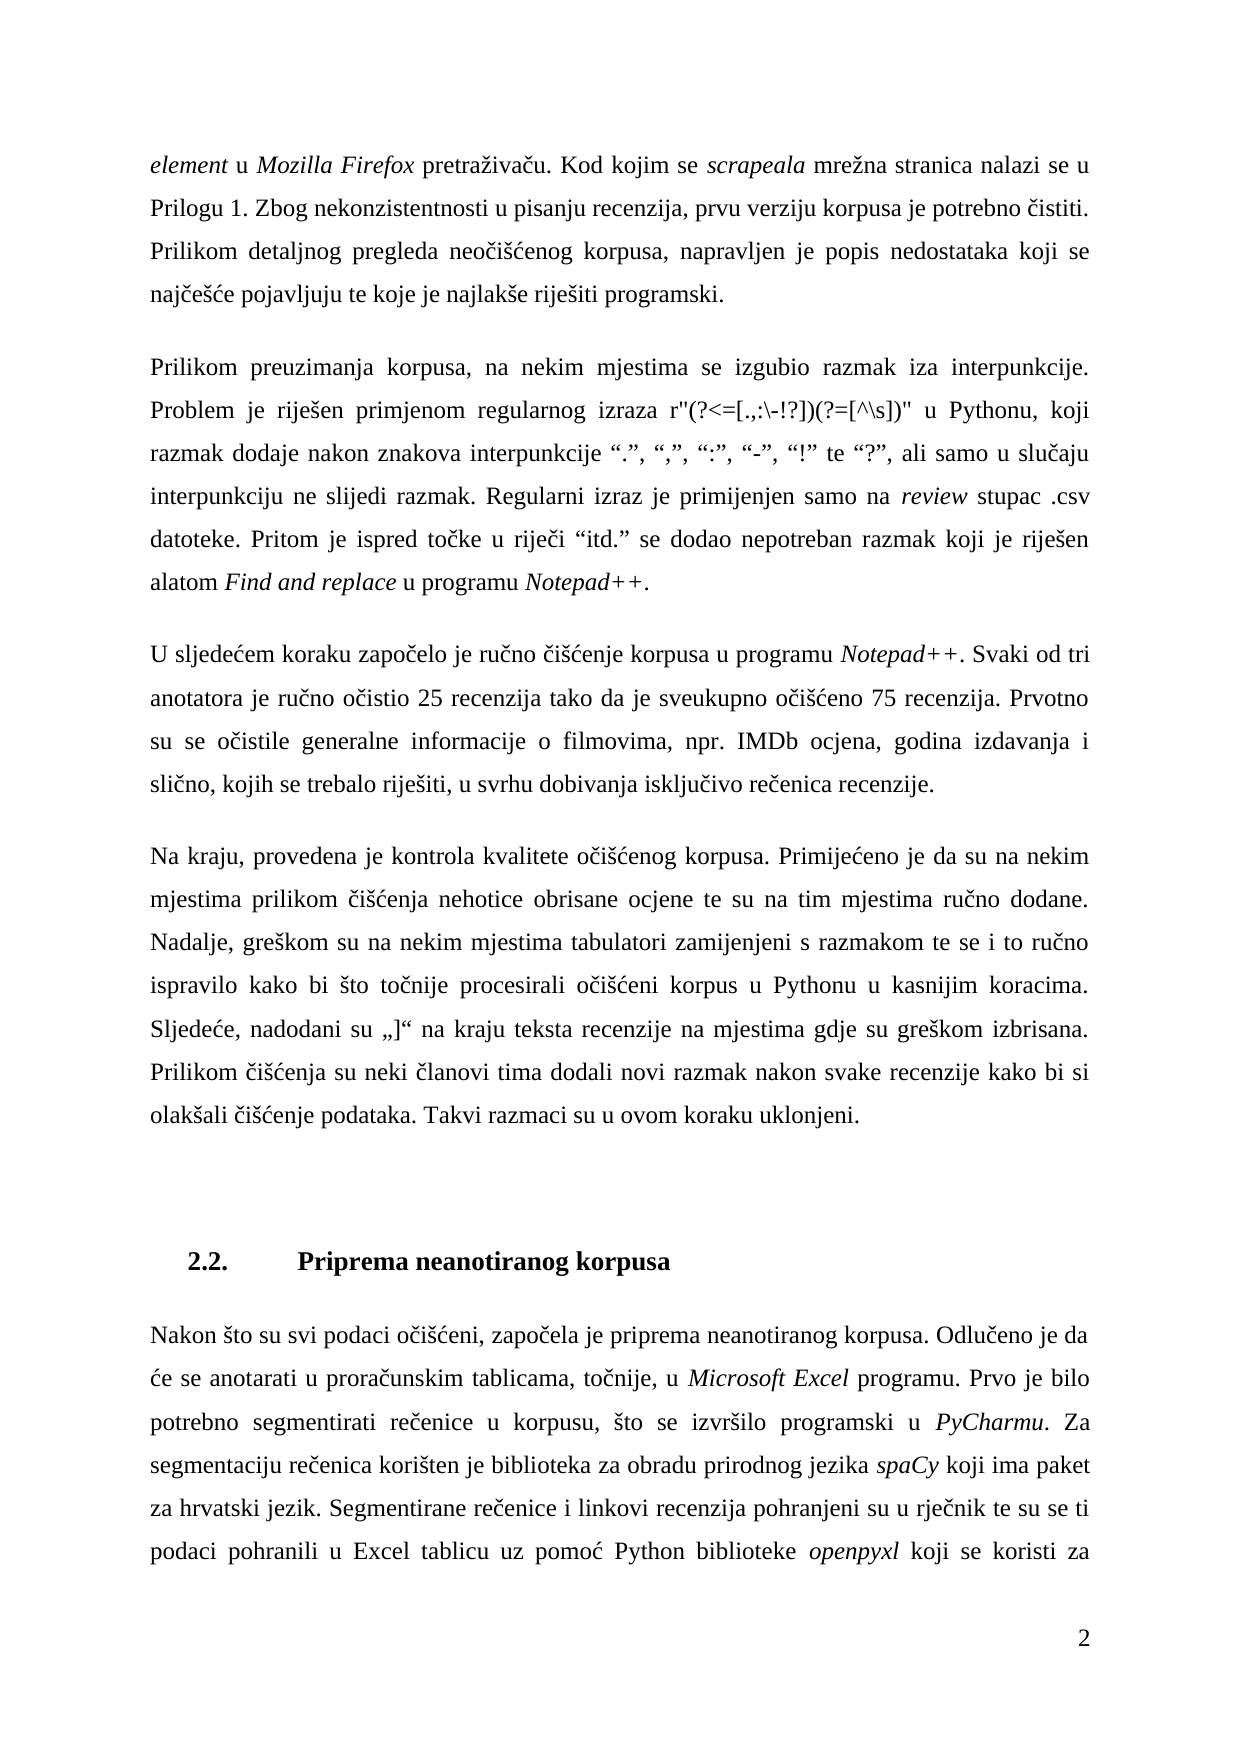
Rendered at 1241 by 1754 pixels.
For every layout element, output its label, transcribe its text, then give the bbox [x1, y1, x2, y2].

text Na kraju, provedena je kontrola kvalitete očišćenog korpusa. Primijećeno je da su na nekim mjestima prilikom čišćenja nehotice obrisane ocjene te su na tim mjestima ručno dodane. Nadalje, greškom su na nekim mjestima tabulatori zamijenjeni s razmakom te se i to ručno ispravilo kako bi što točnije procesirali očišćeni korpus u Pythonu u kasnijim koracima. Sljedeće, nadodani su „]“ na kraju teksta recenzije na mjestima gdje su greškom izbrisana. Prilikom čišćenja su neki članovi tima dodali novi razmak nakon svake recenzije kako bi si olakšali čišćenje podataka. Takvi razmaci su u ovom koraku uklonjeni. [150, 841, 1090, 1129]
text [150, 1320, 1090, 1565]
text Prilikom preuzimanja korpusa, na nekim mjestima se izgubio razmak iza interpunkcije. Problem je riješen primjenom regularnog izraza r"(?<=[.,:\-!?])(?=[^\s])" u Pythonu, koji razmak dodaje nakon znakova interpunkcije “.”, “,”, “:”, “-”, “!” te “?”, ali samo u slučaju interpunkciju ne slijedi razmak. Regularni izraz je primijenjen samo na review stupac .csv datoteke. Pritom je ispred točke u riječi “itd.” se dodao nepotreban razmak koji je riješen alatom Find and replace u programu Notepad++. [150, 352, 1090, 596]
text U sljedećem koraku započelo je ručno čišćenje korpusa u programu Notepad++. Svaki od tri anotatora je ručno očistio 25 recenzija tako da je sveukupno očišćeno 75 recenzija. Prvotno su se očistile generalne informacije o filmovima, npr. IMDb ocjena, godina izdavanja i slično, kojih se trebalo riješiti, u svrhu dobivanja isključivo rečenica recenzije. [150, 639, 1090, 798]
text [150, 150, 1090, 308]
subtitle Priprema neanotiranog korpusa [187, 1244, 1090, 1276]
